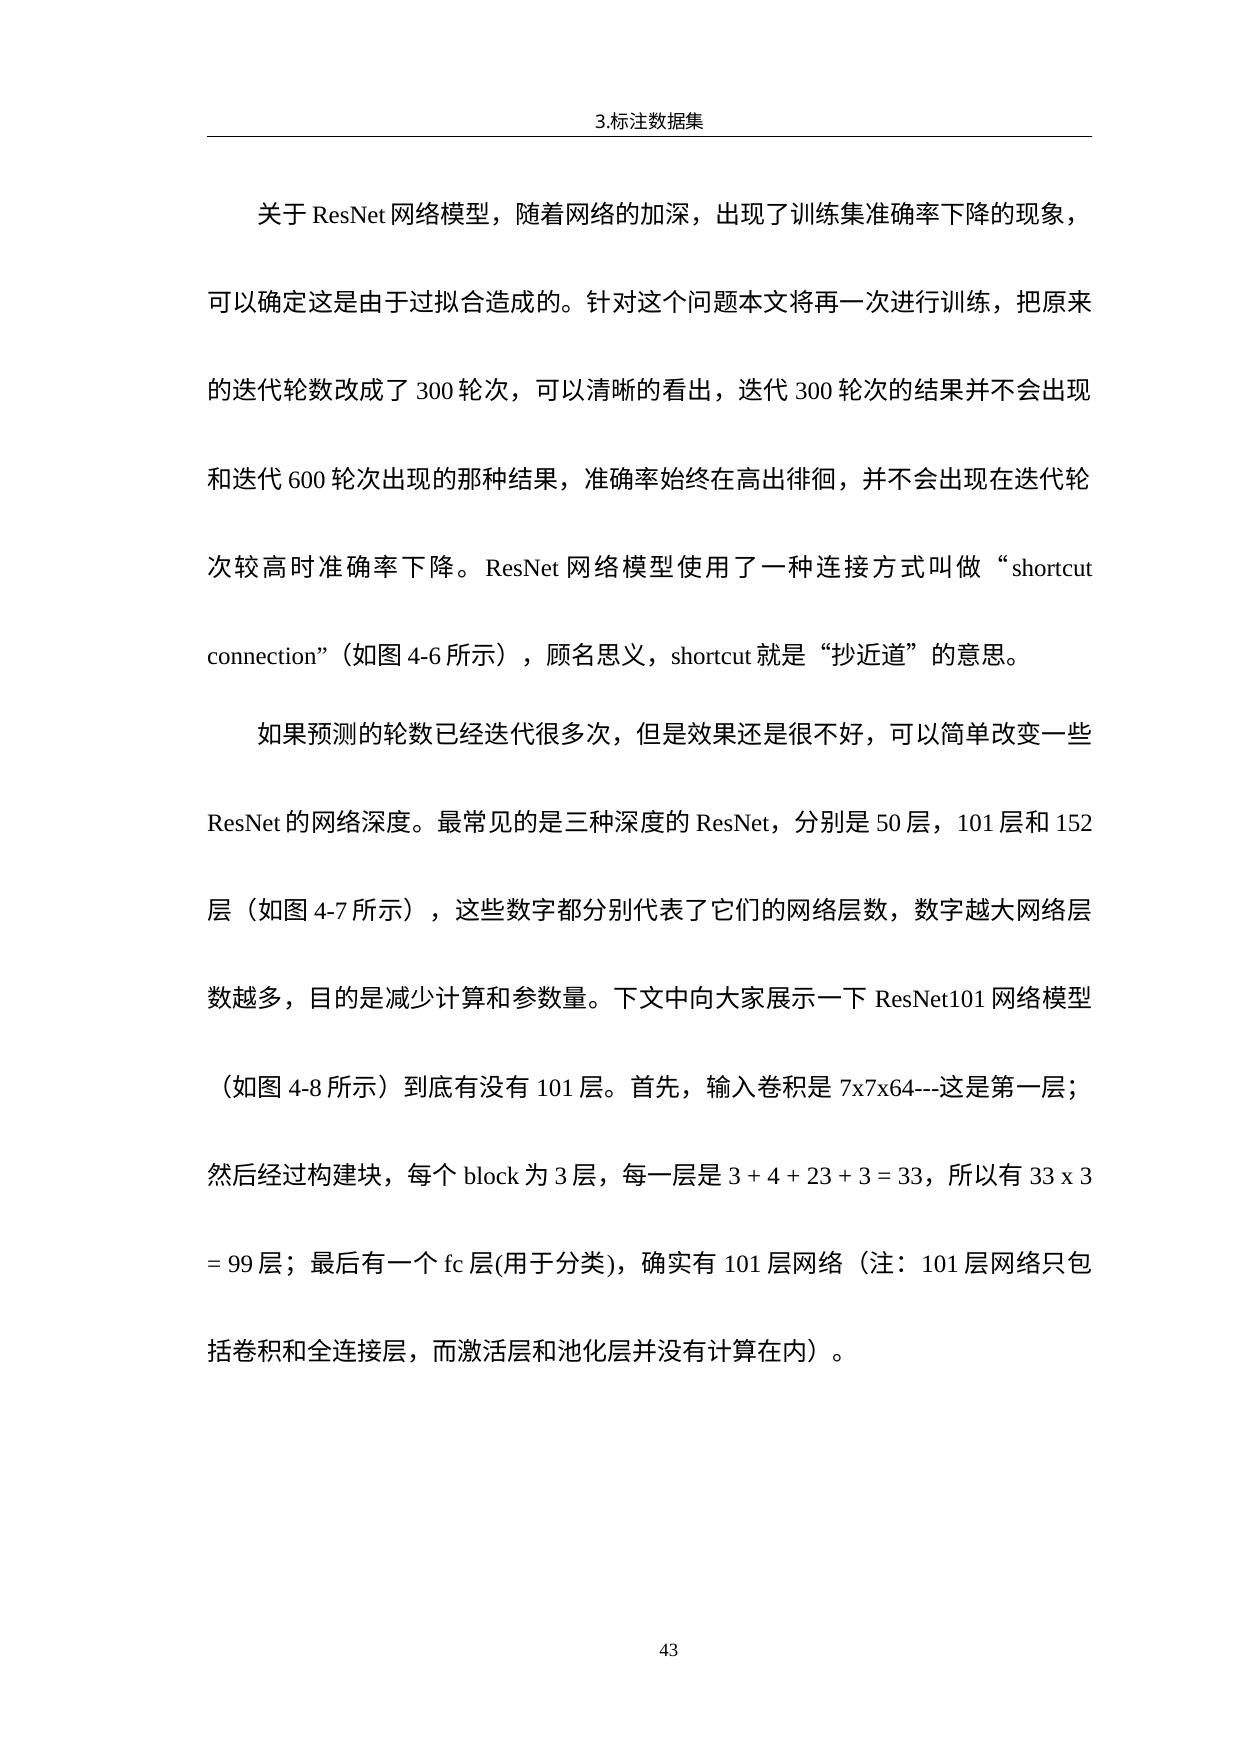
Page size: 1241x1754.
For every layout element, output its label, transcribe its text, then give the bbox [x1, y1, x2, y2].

text 关于ResNet网络模型，随着网络的加深，出现了训练集准确率下降的现象，可以确定这是由于过拟合造成的。针对这个问题本文将再一次进行训练，把原来的迭代轮数改成了300轮次，可以清晰的看出，迭代300轮次的结果并不会出现和迭代600轮次出现的那种结果，准确率始终在高出徘徊，并不会出现在迭代轮次较高时准确率下降。ResNet网络模型使用了一种连接方式叫做“shortcut connection”（如图4-6所示），顾名思义，shortcut就是“抄近道”的意思。 [207, 178, 1092, 688]
text 如果预测的轮数已经迭代很多次，但是效果还是很不好，可以简单改变一些ResNet的网络深度。最常见的是三种深度的ResNet，分别是50层，101层和152层（如图4-7所示），这些数字都分别代表了它们的网络层数，数字越大网络层数越多，目的是减少计算和参数量。下文中向大家展示一下ResNet101网络模型（如图4-8所示）到底有没有101层。首先，输入卷积是7x7x64---这是第一层；然后经过构建块，每个block为3层，每一层是3 + 4 + 23 + 3 = 33，所以有33 x 3 = 99层；最后有一个fc层(用于分类)，确实有101层网络（注：101层网络只包括卷积和全连接层，而激活层和池化层并没有计算在内）。 [207, 698, 1092, 1384]
